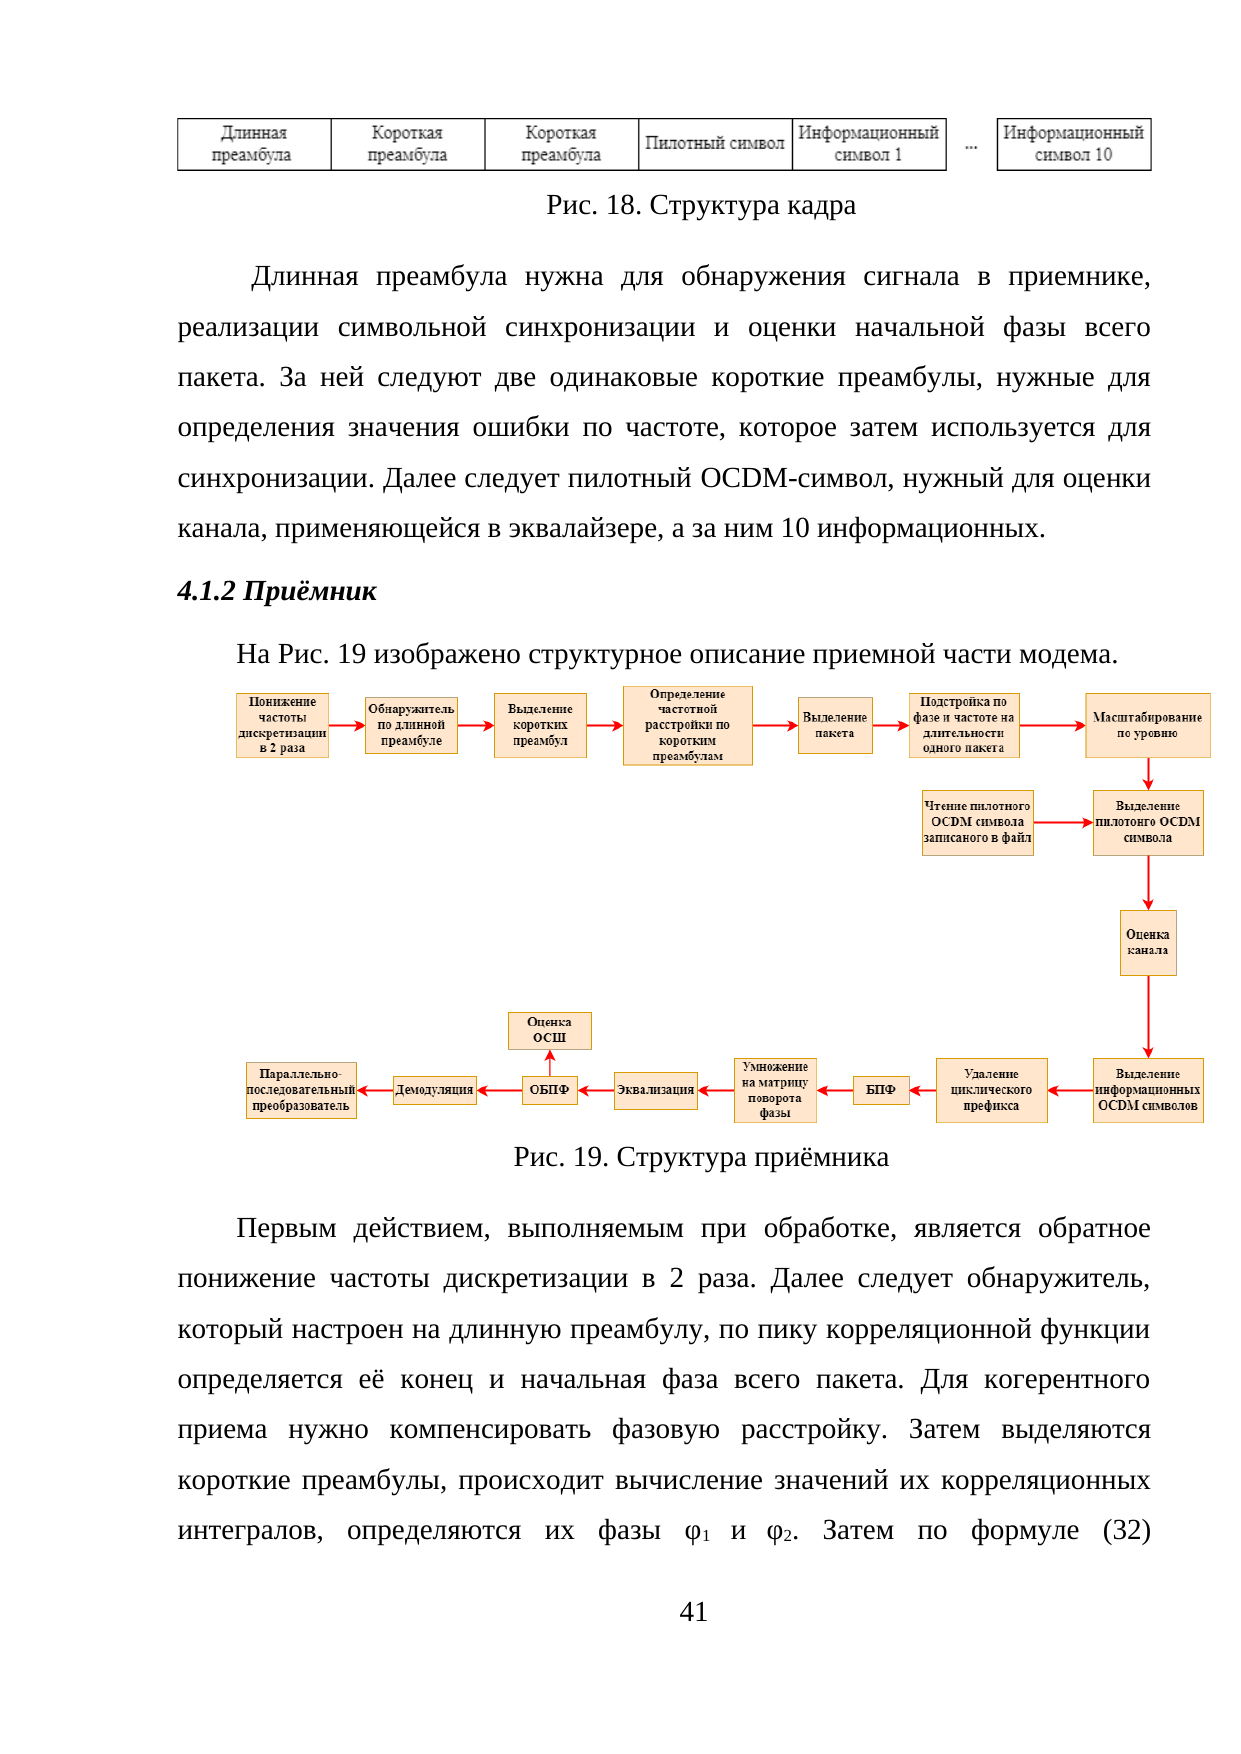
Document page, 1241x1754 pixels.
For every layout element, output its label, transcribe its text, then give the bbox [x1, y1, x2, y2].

text 4.1.2 Приёмник [177, 573, 1152, 606]
picture [236, 686, 1211, 1123]
text На рисунке 19 изображено структурное описание приемной части модема. [177, 636, 1152, 669]
picture [177, 118, 1152, 171]
text Длинная преамбула нужна для обнаружения сигнала в приемнике, реализации символьной синхронизации и оценки начальной фазы всего пакета. За ней следуют две одинаковые короткие преамбулы, нужные для определения значения ошибки по частоте, которое затем используется для синхронизации. Далее следует пилотный OCDM-символ, нужный для оценки канала, применяющейся в эквалайзере, а за ним 10 информационных. [177, 258, 1152, 544]
